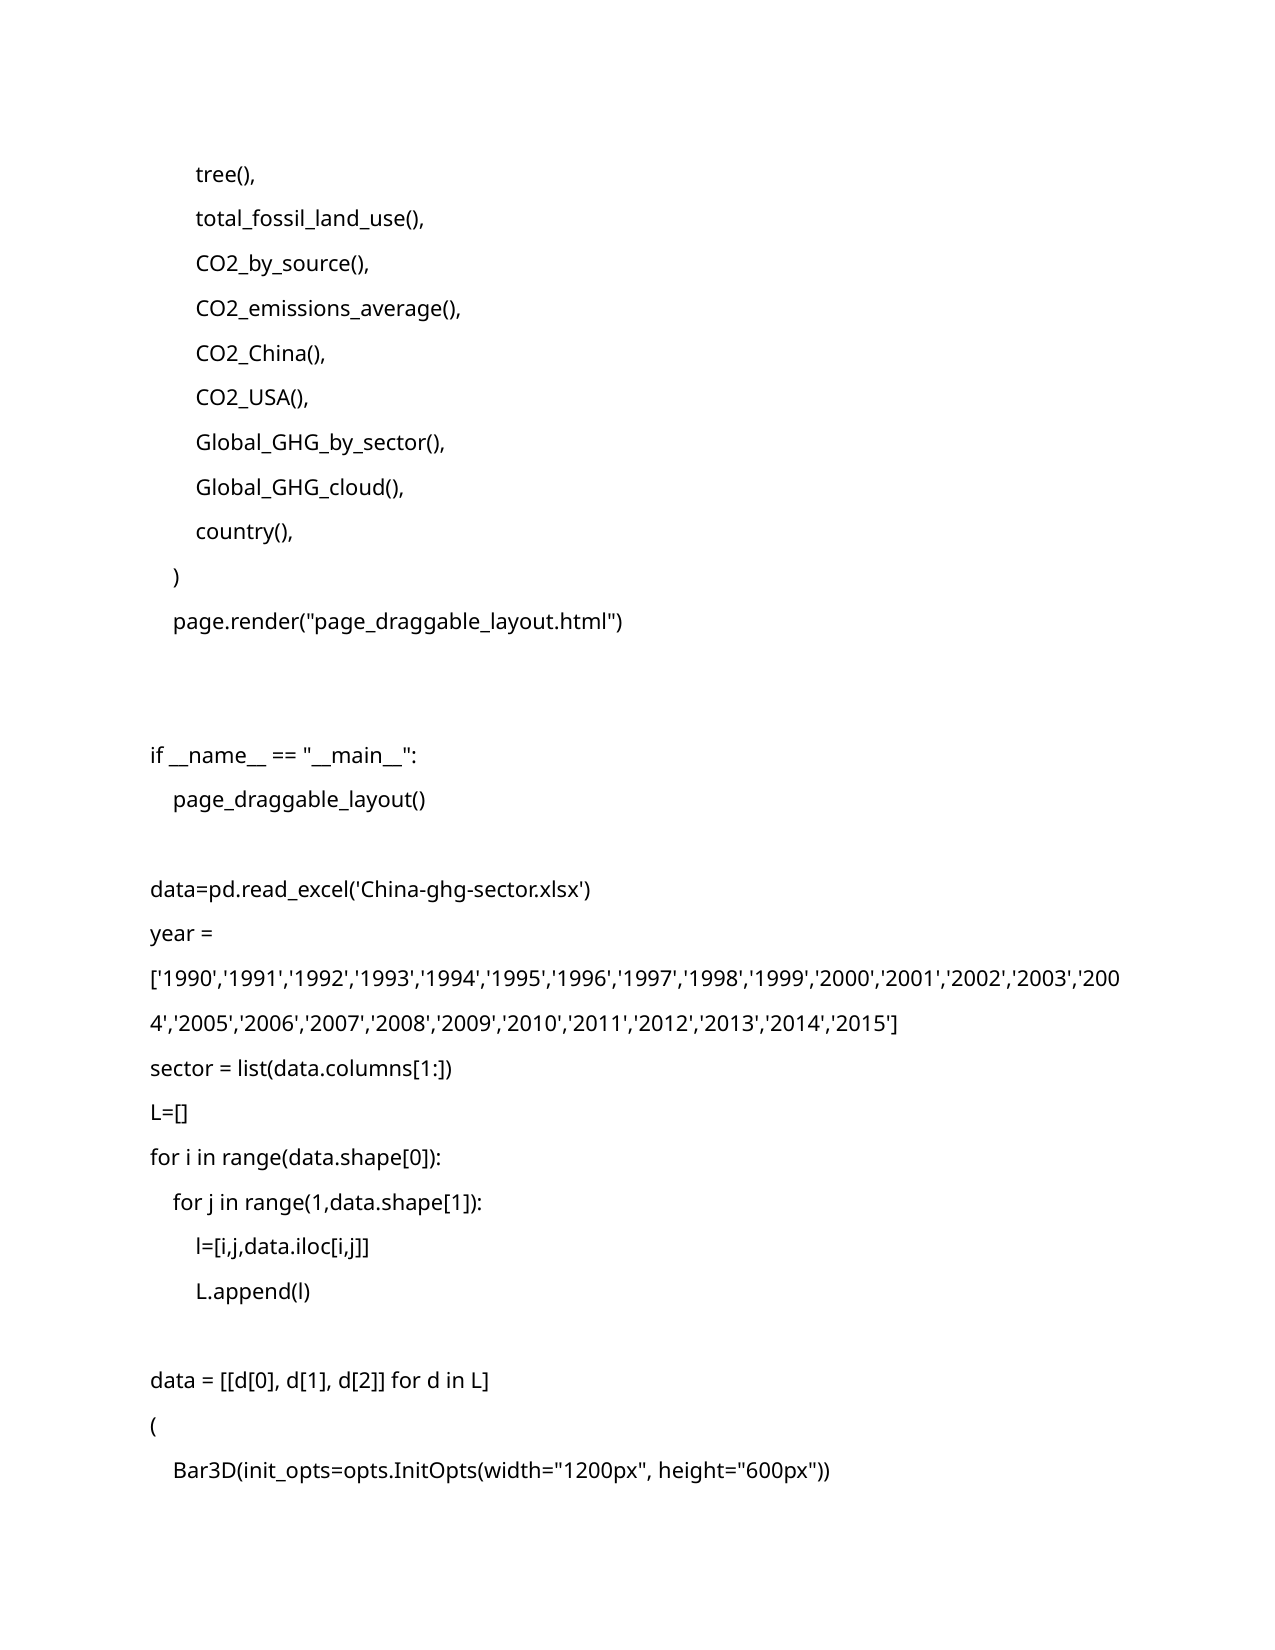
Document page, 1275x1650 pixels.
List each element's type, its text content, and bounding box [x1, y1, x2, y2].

text for i in range(data.shape[0]): [150, 1142, 1125, 1172]
text CO2_USA(), [150, 382, 1125, 412]
text L=[] [150, 1097, 1125, 1127]
text sector = list(data.columns[1:]) [150, 1052, 1125, 1082]
text for j in range(1,data.shape[1]): [150, 1187, 1125, 1216]
text page_draggable_layout() [150, 784, 1125, 814]
text year = ['1990','1991','1992','1993','1994','1995','1996','1997','1998','1999','2000','2001','2002','2003','2004','2005','2006','2007','2008','2009','2010','2011','2012','2013','2014','2015'] [150, 918, 1125, 1038]
text ) [150, 561, 1125, 591]
text total_fossil_land_use(), [150, 203, 1125, 233]
text L.append(l) [150, 1276, 1125, 1306]
text Bar3D(init_opts=opts.InitOpts(width="1200px", height="600px")) [150, 1455, 1125, 1484]
text Global_GHG_cloud(), [150, 472, 1125, 501]
text ( [150, 1410, 1125, 1440]
text CO2_by_source(), [150, 248, 1125, 278]
text page.render("page_draggable_layout.html") [150, 606, 1125, 635]
text Global_GHG_by_sector(), [150, 427, 1125, 457]
text l=[i,j,data.iloc[i,j]] [150, 1231, 1125, 1261]
text CO2_emissions_average(), [150, 293, 1125, 323]
text country(), [150, 516, 1125, 546]
text data=pd.read_excel('China-ghg-sector.xlsx') [150, 874, 1125, 903]
text CO2_China(), [150, 337, 1125, 367]
text tree(), [150, 159, 1125, 188]
text if __name__ == "__main__": [150, 740, 1125, 769]
text data = [[d[0], d[1], d[2]] for d in L] [150, 1365, 1125, 1395]
